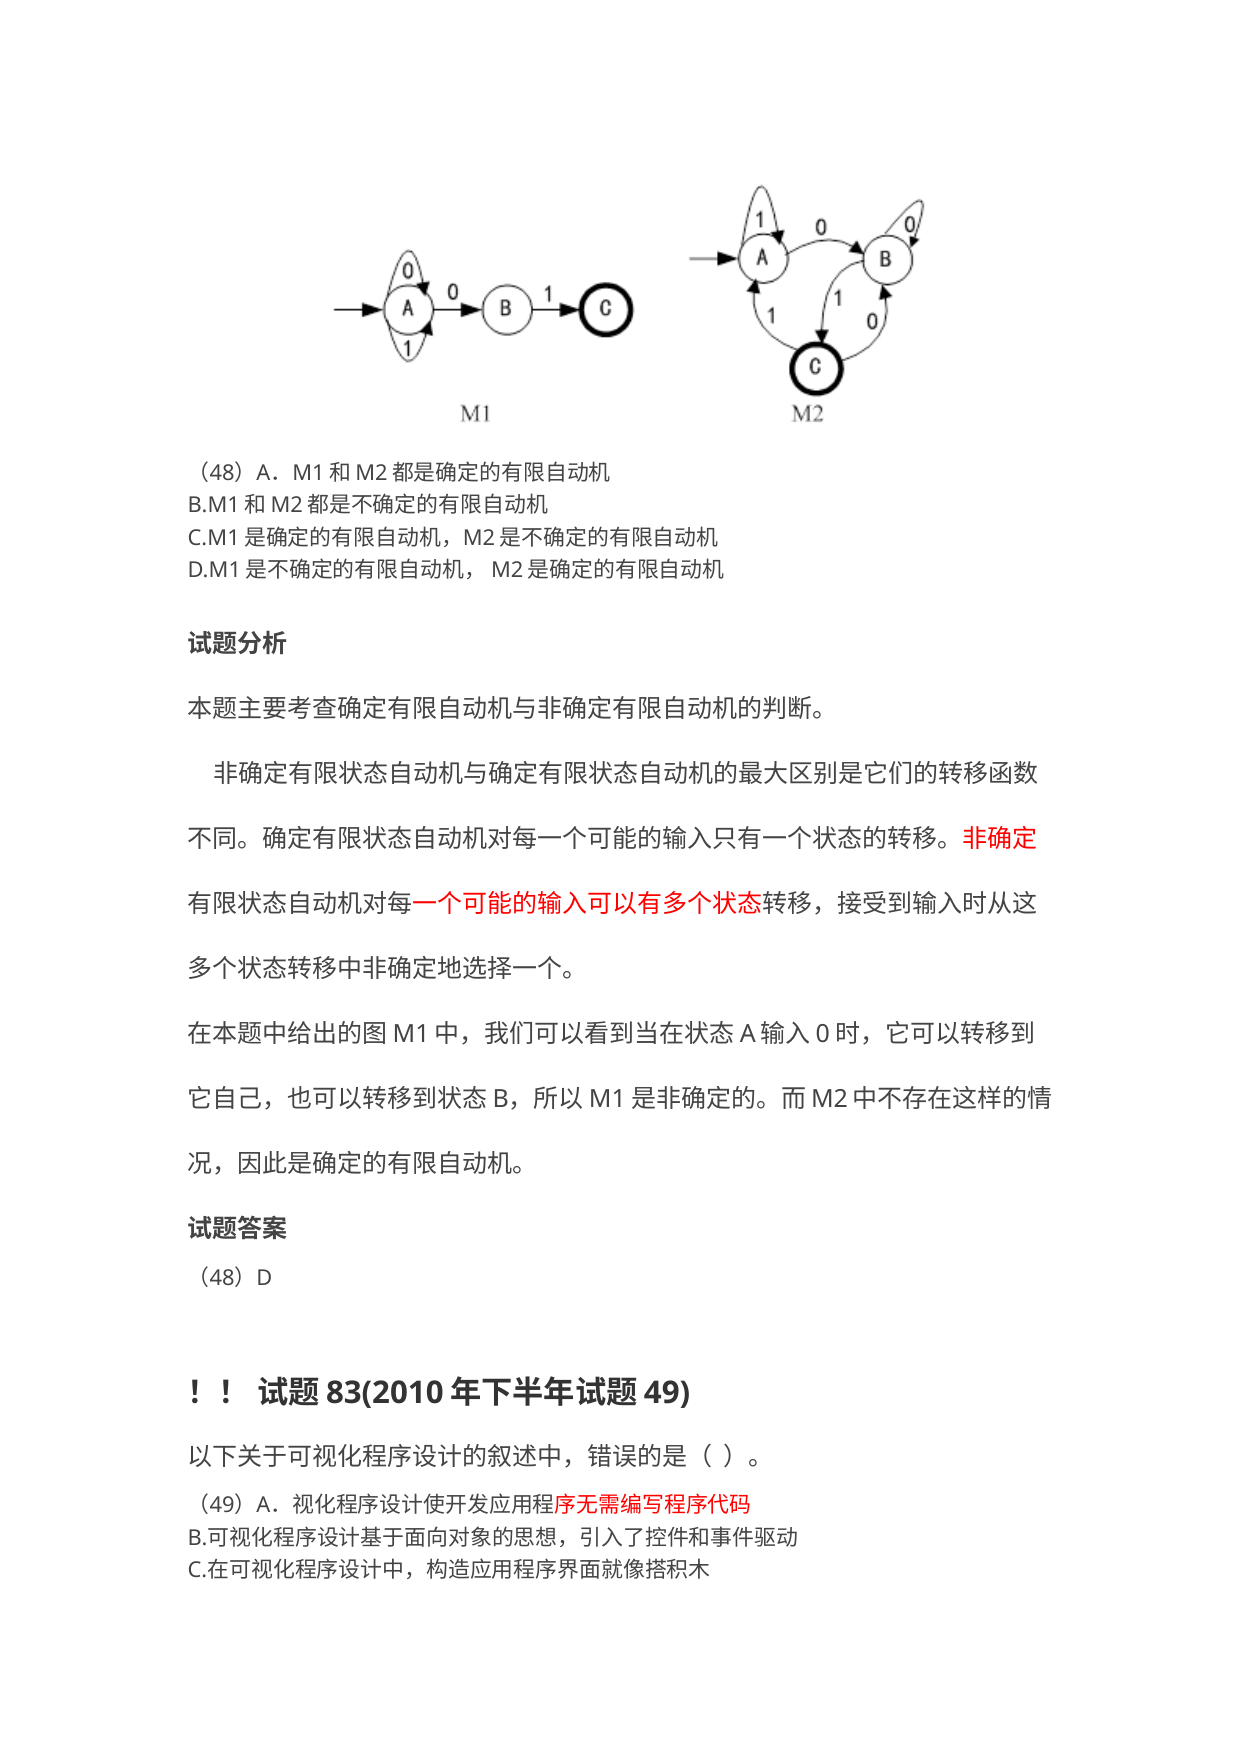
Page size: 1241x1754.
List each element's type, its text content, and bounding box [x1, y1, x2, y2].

text 以下关于可视化程序设计的叙述中，错误的是（ ）。 [187, 1422, 1053, 1487]
text 试题分析 [187, 609, 1053, 674]
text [187, 1487, 1053, 1584]
text （48）D [187, 1259, 1053, 1292]
subtitle ！！ 试题83(2010年下半年试题49) [187, 1357, 1053, 1422]
picture [303, 168, 943, 441]
text 本题主要考查确定有限自动机与非确定有限自动机的判断。 非确定有限状态自动机与确定有限状态自动机的最大区别是它们的转移函数不同。确定有限状态自动机对每一个可能的输入只有一个状态的转移。非确定有限状态自动机对每一个可能的输入可以有多个状态转移，接受到输入时从这多个状态转移中非确定地选择一个。 在本题中给出的图M1中，我们可以看到当在状态A输入0时，它可以转移到它自己，也可以转移到状态B，所以M1是非确定的。而M2中不存在这样的情况，因此是确定的有限自动机。 [187, 674, 1053, 1194]
text （48）A．M1和M2都是确定的有限自动机 B.M1和M2都是不确定的有限自动机 C.M1是确定的有限自动机，M2是不确定的有限自动机 D.M1是不确定的有限自动机， M2是确定的有限自动机 [187, 454, 1053, 584]
text 试题答案 [187, 1194, 1053, 1259]
